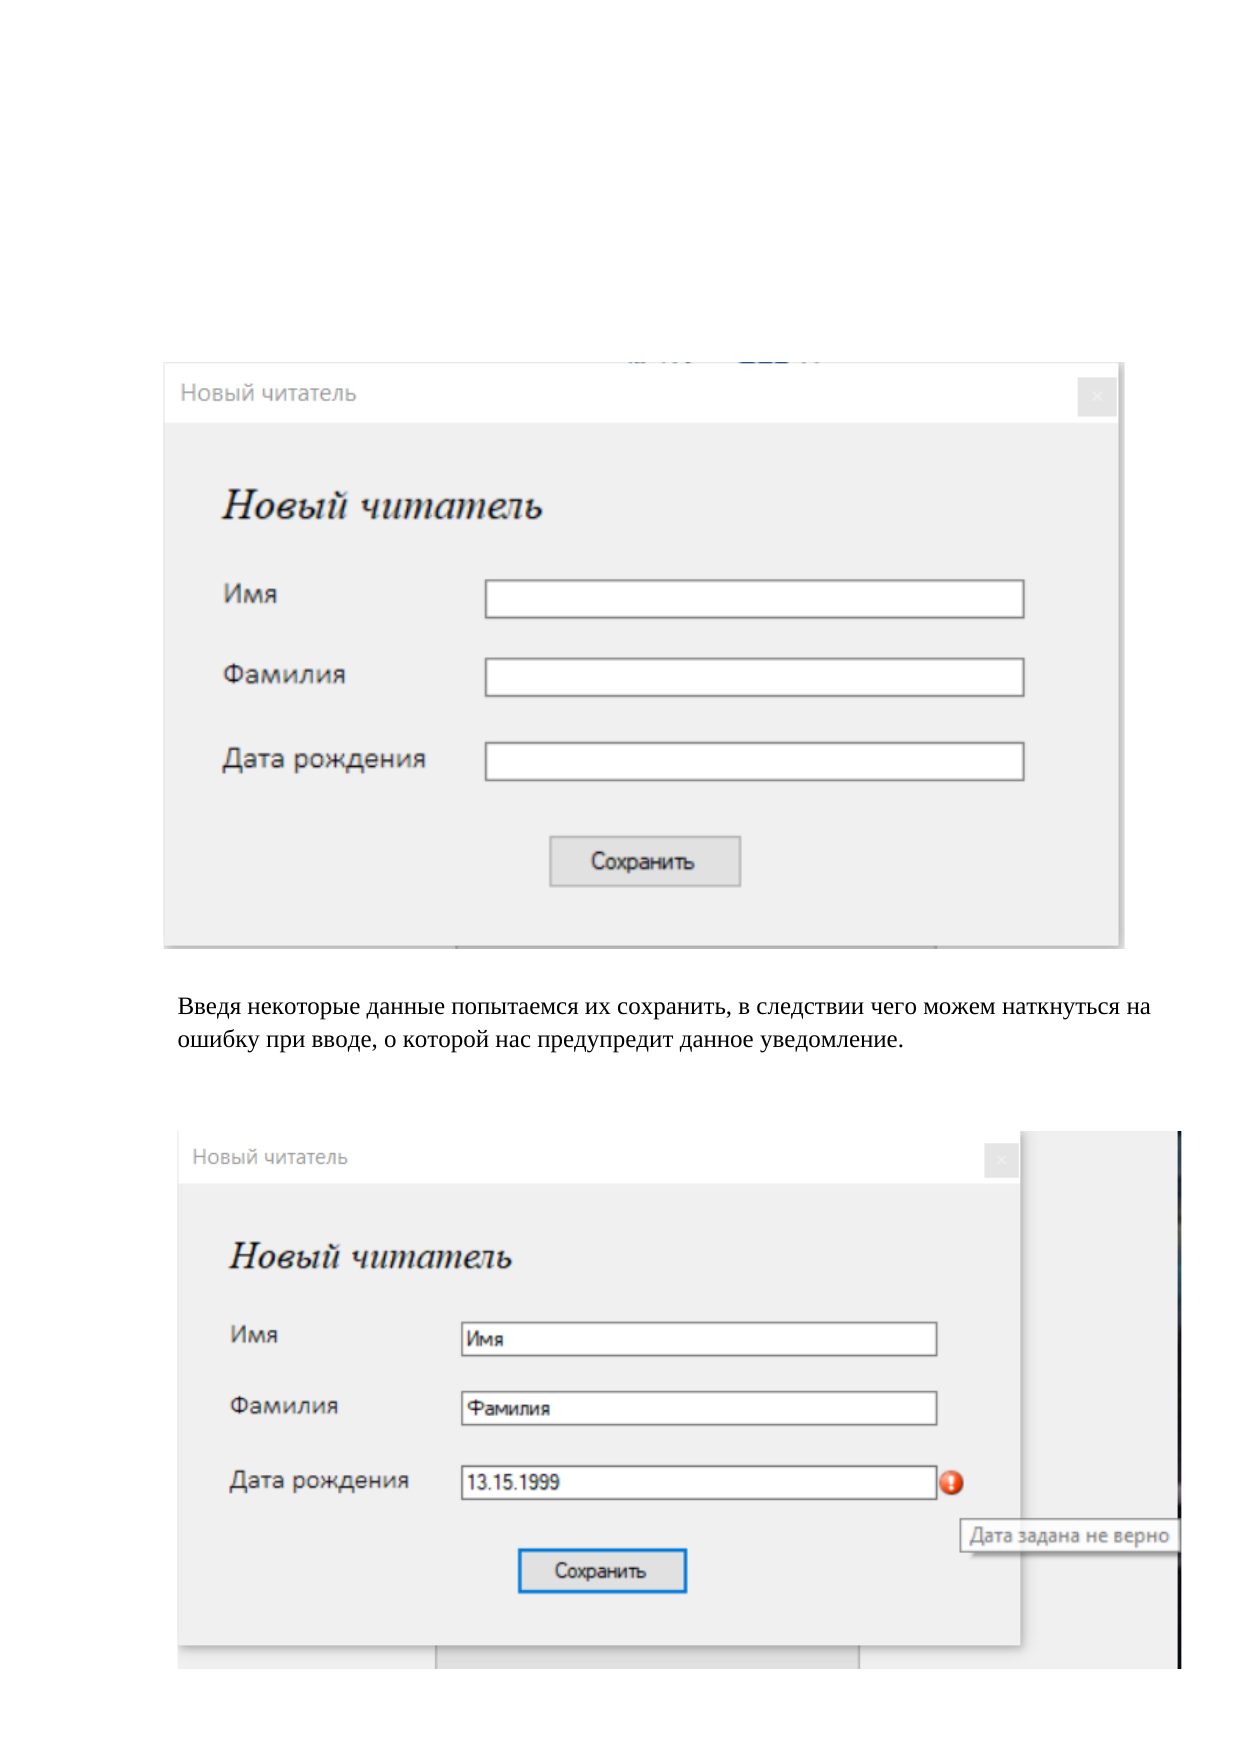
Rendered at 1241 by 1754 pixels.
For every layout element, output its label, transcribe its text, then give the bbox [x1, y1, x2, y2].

picture [163, 362, 1125, 949]
picture [177, 1131, 1182, 1669]
